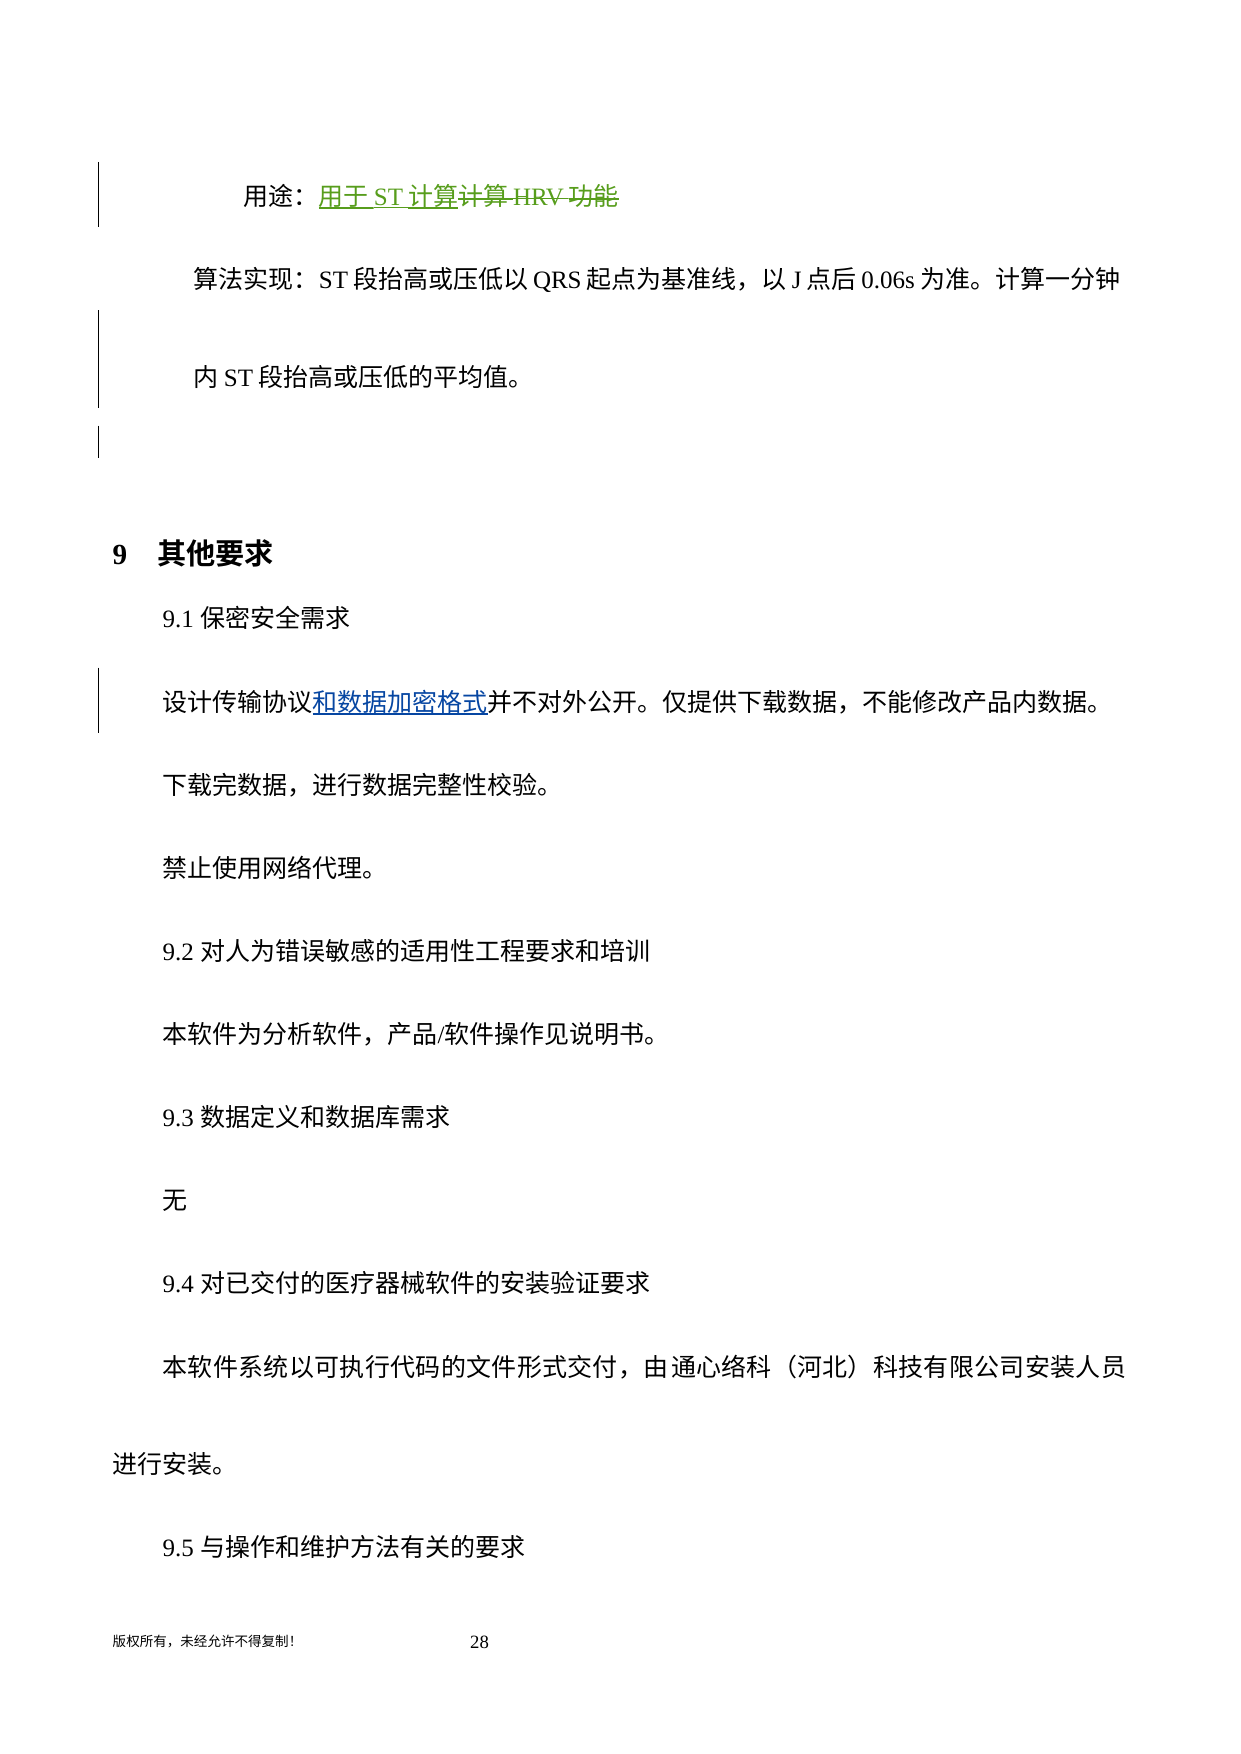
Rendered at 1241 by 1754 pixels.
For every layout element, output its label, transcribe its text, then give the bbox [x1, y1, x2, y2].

text 下载完数据，进行数据完整性校验。 [112, 751, 1128, 816]
list 保密安全需求 [112, 584, 1128, 649]
text 无 [112, 1166, 1128, 1231]
list 对人为错误敏感的适用性工程要求和培训 [112, 917, 1128, 982]
text 本软件为分析软件，产品/软件操作见说明书。 [112, 1000, 1128, 1065]
list 与操作和维护方法有关的要求 [112, 1513, 1128, 1578]
text 禁止使用网络代理。 [112, 834, 1128, 899]
list 对已交付的医疗器械软件的安装验证要求 [112, 1249, 1128, 1314]
text 本软件系统以可执行代码的文件形式交付，由通心络科（河北）科技有限公司安装人员进行安装。 [112, 1333, 1128, 1495]
list 用途： [194, 162, 1128, 227]
list 算法实现：ST段抬高或压低以QRS起点为基准线，以J点后0.06s为准。计算一分钟内ST段抬高或压低的平均值。 [194, 245, 1128, 408]
list 数据定义和数据库需求 [112, 1083, 1128, 1148]
list 其他要求 [112, 519, 1128, 584]
text 设计传输协议并不对外公开。仅提供下载数据，不能修改产品内数据。 [112, 668, 1128, 733]
